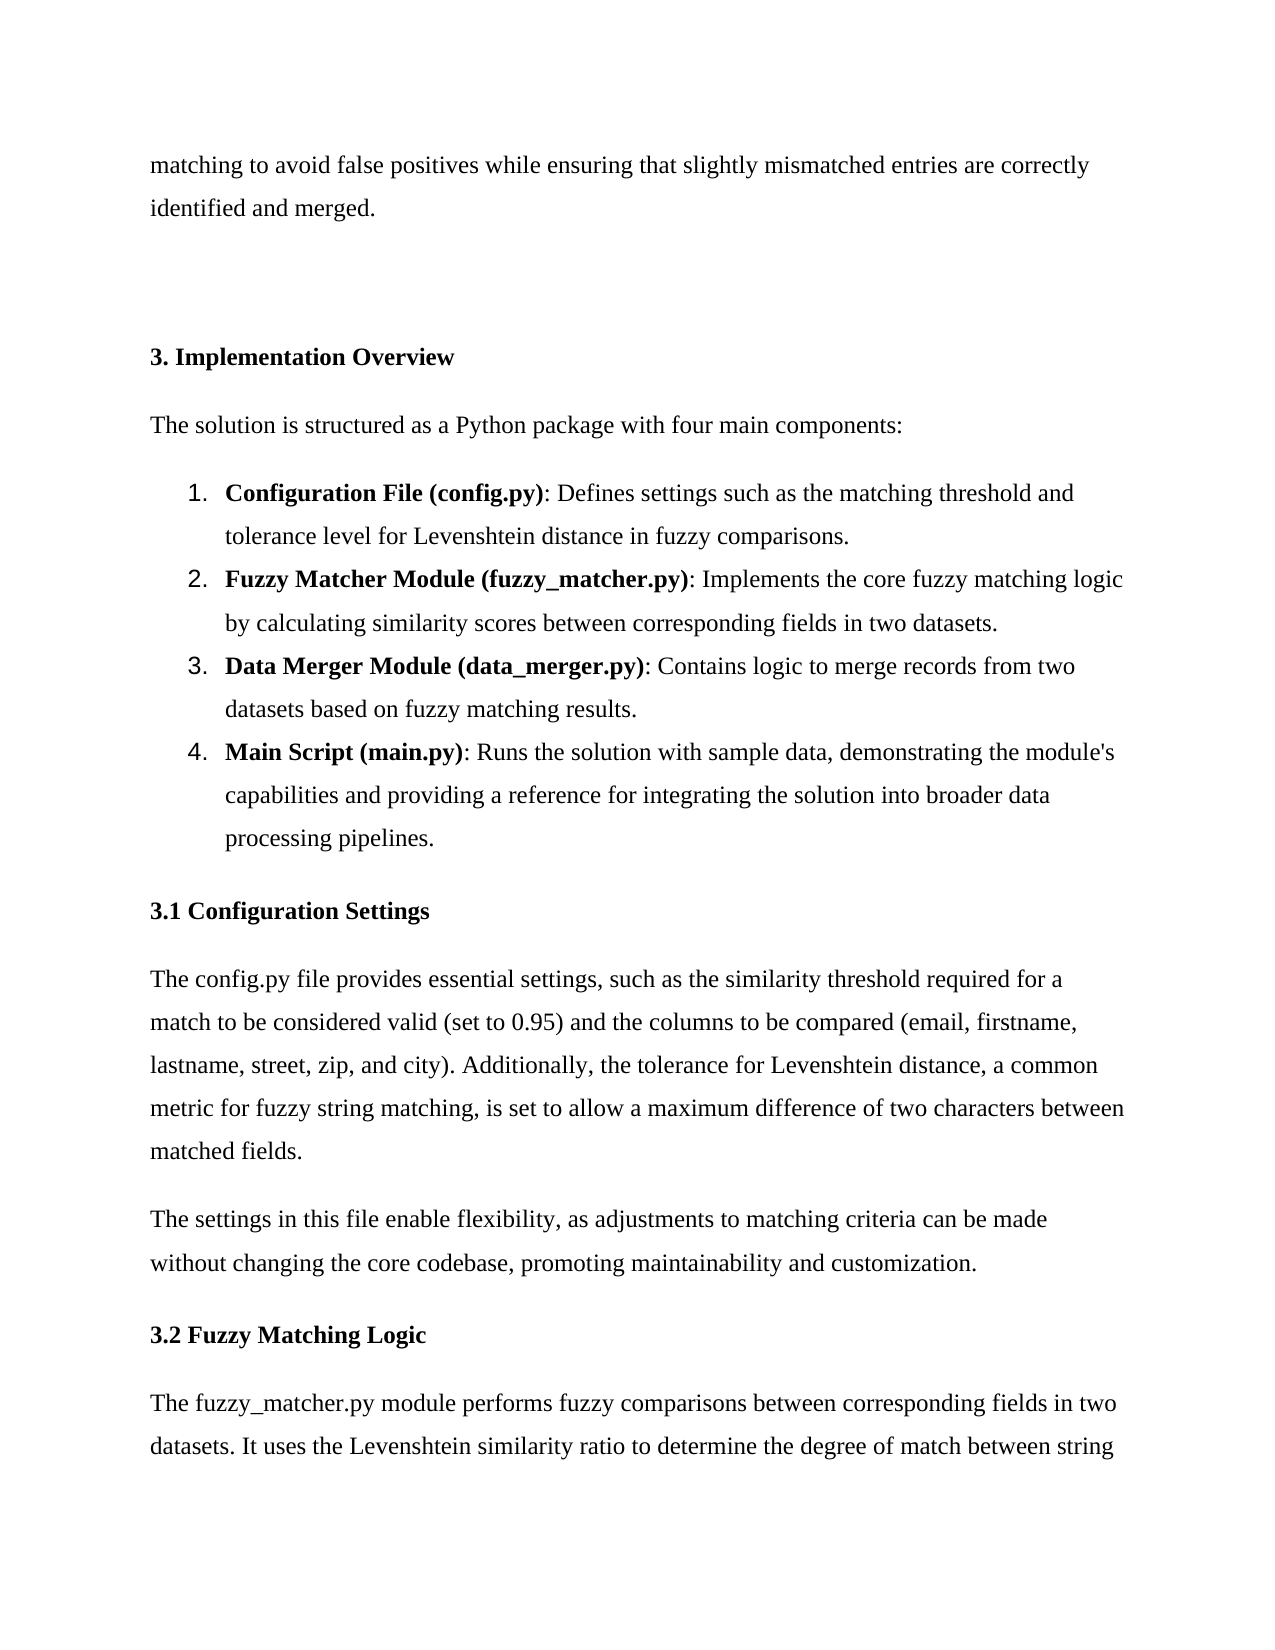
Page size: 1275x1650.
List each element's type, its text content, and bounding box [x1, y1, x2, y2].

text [150, 1388, 1125, 1460]
text The solution is structured as a Python package with four main components: [150, 410, 1125, 439]
list Main Script (main.py): Runs the solution with sample data, demonstrating the module's capabilities and providing a reference for integrating the solution into broader data processing pipelines. [187, 737, 1125, 852]
subtitle 3.1 Configuration Settings [150, 896, 1125, 924]
text The config.py file provides essential settings, such as the similarity threshold required for a match to be considered valid (set to 0.95) and the columns to be compared (email, firstname, lastname, street, zip, and city). Additionally, the tolerance for Levenshtein distance, a common metric for fuzzy string matching, is set to allow a maximum difference of two characters between matched fields. [150, 964, 1125, 1165]
subtitle 3.2 Fuzzy Matching Logic [150, 1320, 1125, 1349]
list Configuration File (config.py): Defines settings such as the matching threshold and tolerance level for Levenshtein distance in fuzzy comparisons. [187, 478, 1125, 550]
subtitle 3. Implementation Overview [150, 342, 1125, 371]
list Fuzzy Matcher Module (fuzzy_matcher.py): Implements the core fuzzy matching logic by calculating similarity scores between corresponding fields in two datasets. [187, 564, 1125, 636]
text The settings in this file enable flexibility, as adjustments to matching criteria can be made without changing the core codebase, promoting maintainability and customization. [150, 1204, 1125, 1276]
list Data Merger Module (data_merger.py): Contains logic to merge records from two datasets based on fuzzy matching results. [187, 651, 1125, 723]
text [150, 150, 1125, 222]
